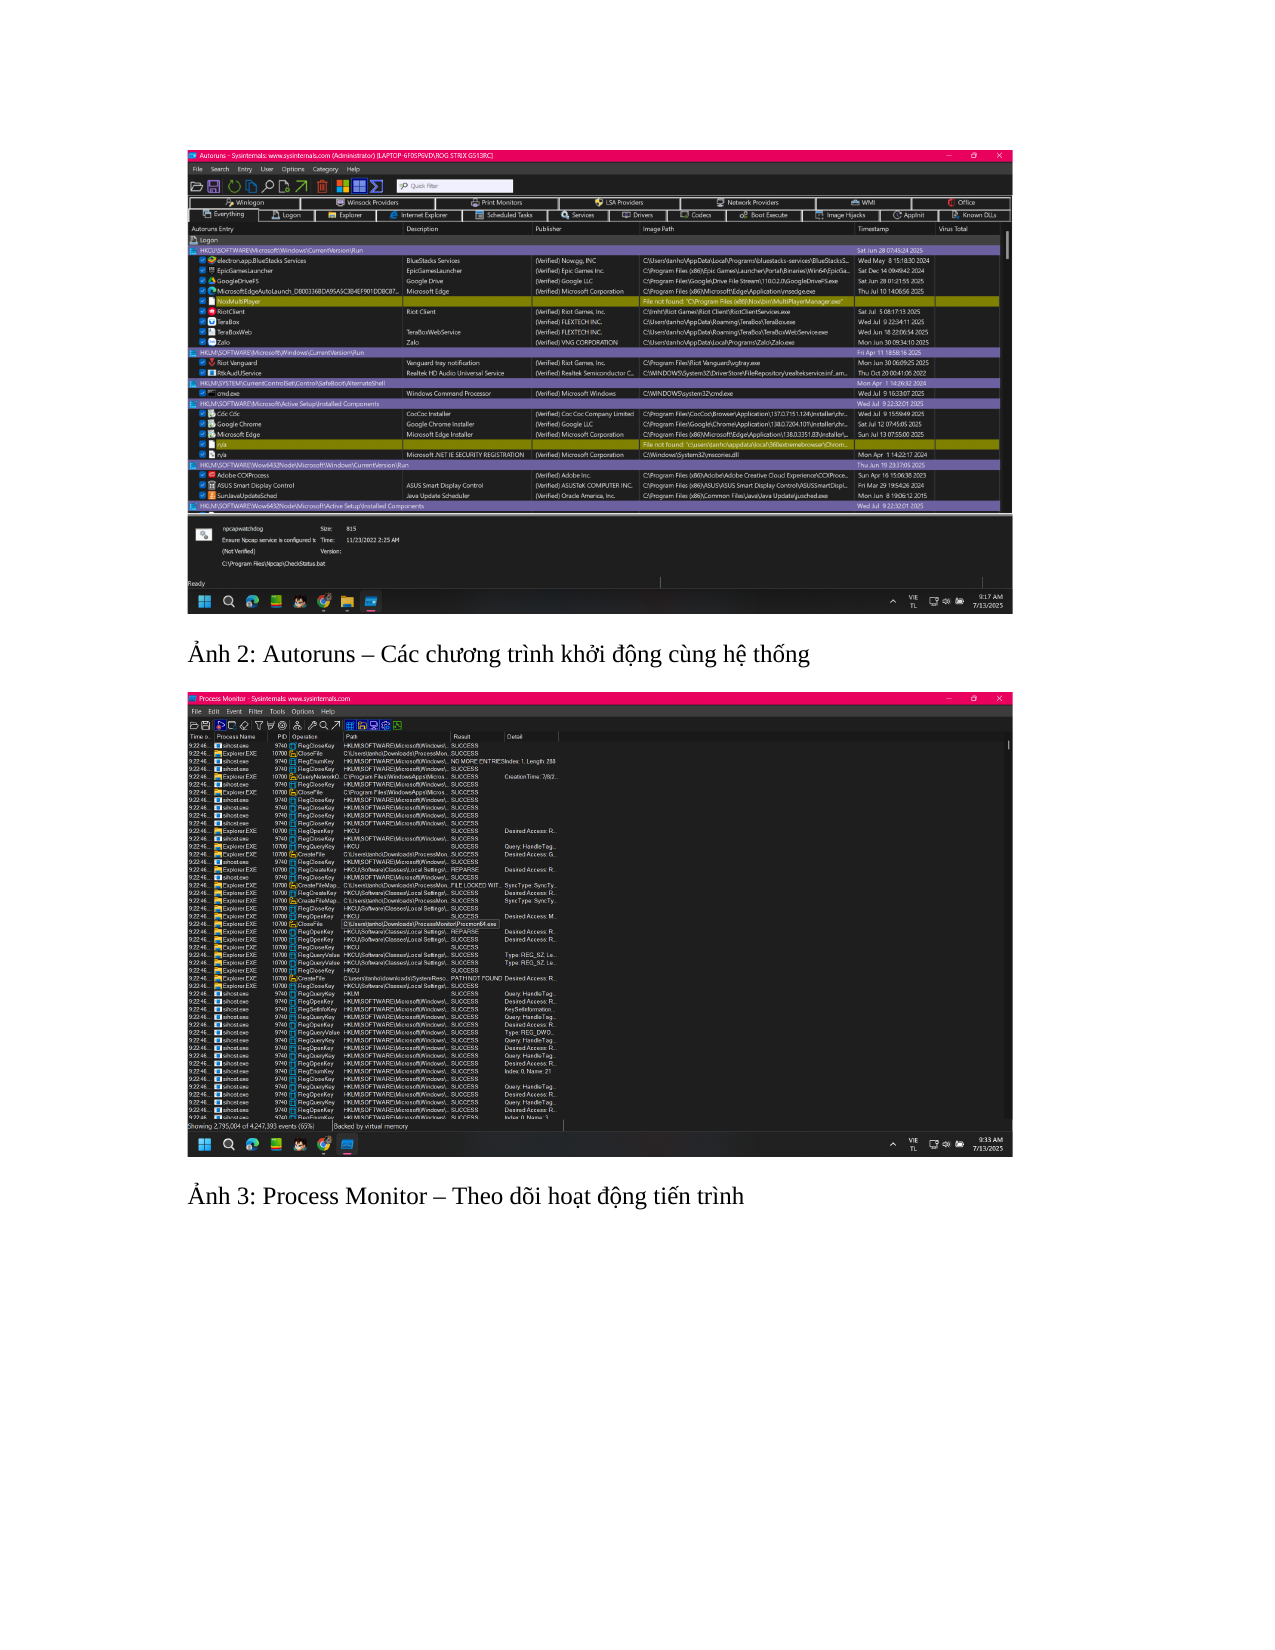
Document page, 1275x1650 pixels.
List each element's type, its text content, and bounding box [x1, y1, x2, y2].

picture [187, 150, 1013, 614]
text Ảnh 3: Process Monitor – Theo dõi hoạt động tiến trình [187, 1181, 1087, 1210]
picture [187, 692, 1013, 1157]
text Ảnh 2: Autoruns – Các chương trình khởi động cùng hệ thống [187, 639, 1087, 667]
